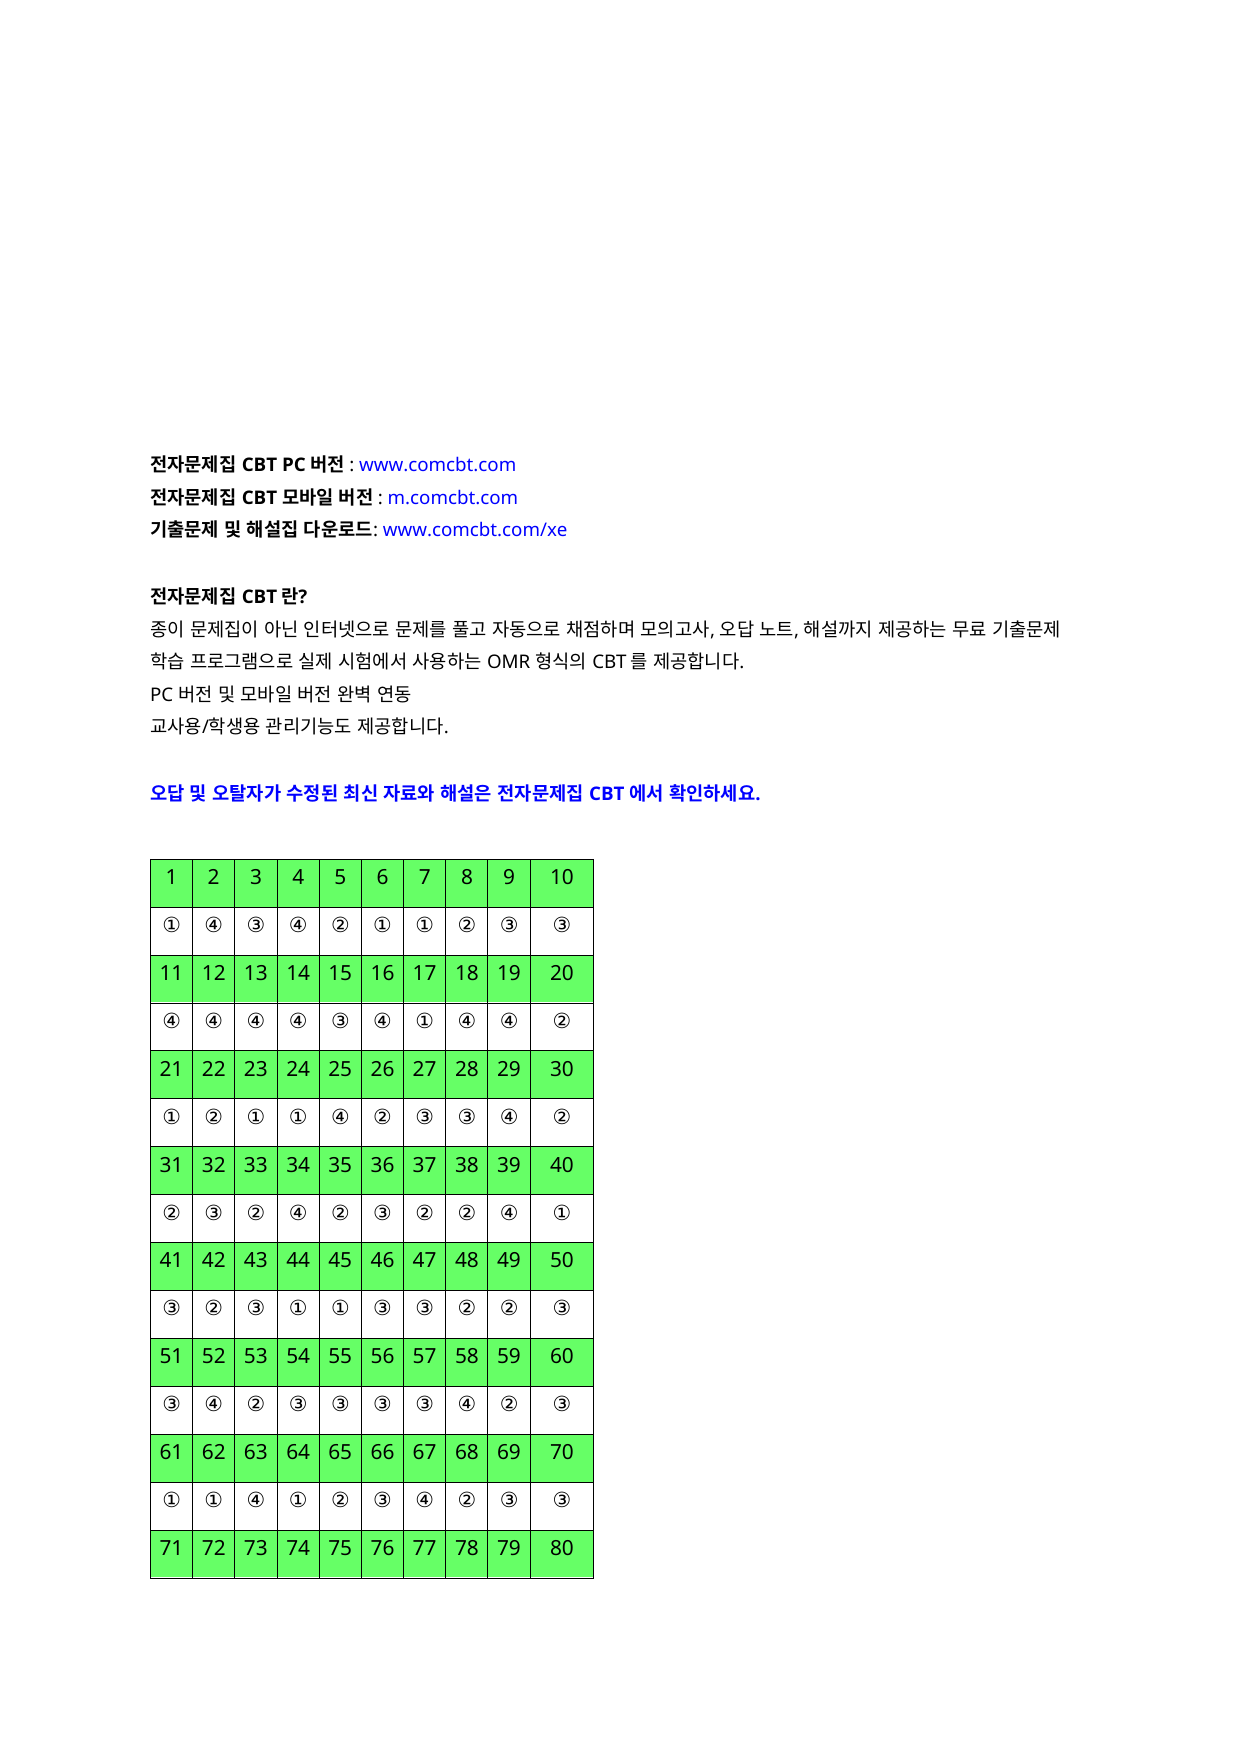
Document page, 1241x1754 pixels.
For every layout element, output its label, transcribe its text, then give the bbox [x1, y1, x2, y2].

table_cell 68 [446, 1435, 487, 1482]
table_cell 69 [488, 1435, 530, 1482]
table_cell 29 [488, 1051, 530, 1098]
table_cell 79 [488, 1531, 530, 1577]
table_cell ③ [362, 1291, 403, 1338]
table_cell ③ [531, 908, 593, 954]
table_cell 47 [404, 1243, 445, 1290]
table_cell ① [193, 1483, 234, 1529]
table_cell ② [531, 1099, 593, 1146]
table_header 5 [320, 860, 361, 907]
table_cell 25 [320, 1051, 361, 1098]
table_cell 49 [488, 1243, 530, 1290]
table_header 2 [193, 860, 234, 907]
table_cell ④ [362, 1004, 403, 1050]
table_cell 56 [362, 1339, 403, 1386]
table_cell ① [404, 1004, 445, 1050]
table_cell ① [278, 1291, 319, 1338]
table_cell ③ [404, 1387, 445, 1434]
table_cell ① [278, 1099, 319, 1146]
table_cell ② [320, 1195, 361, 1242]
table_cell ② [320, 908, 361, 954]
table_cell ④ [488, 1195, 530, 1242]
table_cell 65 [320, 1435, 361, 1482]
table_cell ① [151, 1483, 192, 1529]
table_cell 45 [320, 1243, 361, 1290]
table_cell 12 [193, 956, 234, 1002]
table_cell ③ [488, 1483, 530, 1529]
table_cell 46 [362, 1243, 403, 1290]
table_cell 24 [278, 1051, 319, 1098]
table_cell ③ [404, 1099, 445, 1146]
table_cell 66 [362, 1435, 403, 1482]
table_header 6 [362, 860, 403, 907]
table_header 4 [278, 860, 319, 907]
table_cell 58 [446, 1339, 487, 1386]
table_cell 43 [235, 1243, 277, 1290]
table_cell 50 [531, 1243, 593, 1290]
table_cell 20 [531, 956, 593, 1002]
table_cell 76 [362, 1531, 403, 1577]
table_cell ② [404, 1195, 445, 1242]
table_cell ① [320, 1291, 361, 1338]
table_cell 52 [193, 1339, 234, 1386]
table_cell ③ [235, 1291, 277, 1338]
table_cell ④ [320, 1099, 361, 1146]
table_cell ④ [278, 1195, 319, 1242]
table_cell 26 [362, 1051, 403, 1098]
table_cell 34 [278, 1147, 319, 1194]
table_cell ③ [320, 1004, 361, 1050]
table_cell ① [151, 908, 192, 954]
table_cell 19 [488, 956, 530, 1002]
table_cell ④ [488, 1099, 530, 1146]
table_header 8 [446, 860, 487, 907]
table_cell 28 [446, 1051, 487, 1098]
table_cell ① [151, 1099, 192, 1146]
table_cell ① [235, 1099, 277, 1146]
table_cell ① [531, 1195, 593, 1242]
table_cell ③ [531, 1387, 593, 1434]
table_cell 75 [320, 1531, 361, 1577]
table_cell 61 [151, 1435, 192, 1482]
table_cell 73 [235, 1531, 277, 1577]
table_cell 15 [320, 956, 361, 1002]
table_cell 55 [320, 1339, 361, 1386]
table_cell ① [362, 908, 403, 954]
table_cell ③ [531, 1291, 593, 1338]
table_cell 63 [235, 1435, 277, 1482]
table_cell ④ [235, 1004, 277, 1050]
table_header 9 [488, 860, 530, 907]
table_cell ③ [531, 1483, 593, 1529]
table_cell ② [446, 1195, 487, 1242]
table_cell 30 [531, 1051, 593, 1098]
table_cell 53 [235, 1339, 277, 1386]
table_cell ② [488, 1291, 530, 1338]
table_cell 38 [446, 1147, 487, 1194]
table_cell ③ [235, 908, 277, 954]
table_cell 13 [235, 956, 277, 1002]
table_cell 59 [488, 1339, 530, 1386]
table_cell ② [235, 1387, 277, 1434]
table_cell ③ [151, 1387, 192, 1434]
table_cell ② [446, 1291, 487, 1338]
table_cell ② [531, 1004, 593, 1050]
table_header 7 [404, 860, 445, 907]
table_cell ① [278, 1483, 319, 1529]
table_cell 32 [193, 1147, 234, 1194]
table_cell 36 [362, 1147, 403, 1194]
table_header 3 [235, 860, 277, 907]
table_cell 54 [278, 1339, 319, 1386]
table_cell 35 [320, 1147, 361, 1194]
table_cell ③ [362, 1387, 403, 1434]
table_cell 74 [278, 1531, 319, 1577]
table_cell ④ [278, 908, 319, 954]
table_cell 41 [151, 1243, 192, 1290]
table_cell 14 [278, 956, 319, 1002]
table_cell 44 [278, 1243, 319, 1290]
table_cell 77 [404, 1531, 445, 1577]
table_cell ③ [404, 1291, 445, 1338]
table_cell ② [320, 1483, 361, 1529]
table_cell 42 [193, 1243, 234, 1290]
table_header 1 [151, 860, 192, 907]
table_cell 78 [446, 1531, 487, 1577]
table_cell ① [404, 908, 445, 954]
table_cell ② [193, 1291, 234, 1338]
table_cell 23 [235, 1051, 277, 1098]
table_cell 51 [151, 1339, 192, 1386]
table_cell 11 [151, 956, 192, 1002]
table_cell 37 [404, 1147, 445, 1194]
table_cell ② [362, 1099, 403, 1146]
table_cell ④ [193, 1387, 234, 1434]
table_cell ④ [278, 1004, 319, 1050]
table_cell ② [151, 1195, 192, 1242]
table_cell ④ [446, 1387, 487, 1434]
table_cell ② [193, 1099, 234, 1146]
table_cell 21 [151, 1051, 192, 1098]
table_cell ② [446, 908, 487, 954]
table_cell 31 [151, 1147, 192, 1194]
text 전자문제집 CBT PC 버전 : www.comcbt.com 전자문제집 CBT 모바일 버전 : m.comcbt.com 기출문제 및 해설집 다운로드: www.comcbt.com/xe 전자문제집 CBT란? 종이 문제집이 아닌 인터넷으로 문제를 풀고 자동으로 채점하며 모의고사, 오답 노트, 해설까지 제공하는 무료 기출문제 학습 프로그램으로 실제 시험에서 사용하는 OMR 형식의 CBT를 제공합니다. PC 버전 및 모바일 버전 완벽 연동 교사용/학생용 관리기능도 제공합니다. 오답 및 오탈자가 수정된 최신 자료와 해설은 전자문제집 CBT 에서 확인하세요. [150, 450, 1090, 806]
table_cell 71 [151, 1531, 192, 1577]
table_cell 48 [446, 1243, 487, 1290]
table_cell 27 [404, 1051, 445, 1098]
table_header 10 [531, 860, 593, 907]
table_cell ② [235, 1195, 277, 1242]
table_cell ② [488, 1387, 530, 1434]
table_cell 17 [404, 956, 445, 1002]
table_cell 80 [531, 1531, 593, 1577]
table_cell ④ [235, 1483, 277, 1529]
table_cell 64 [278, 1435, 319, 1482]
table_cell 62 [193, 1435, 234, 1482]
table_cell ③ [362, 1195, 403, 1242]
table_cell 33 [235, 1147, 277, 1194]
table_cell ④ [193, 1004, 234, 1050]
table_cell 16 [362, 956, 403, 1002]
table_cell ④ [193, 908, 234, 954]
table_cell 18 [446, 956, 487, 1002]
table_cell 22 [193, 1051, 234, 1098]
table_cell ③ [320, 1387, 361, 1434]
table_cell ③ [362, 1483, 403, 1529]
table_cell ④ [446, 1004, 487, 1050]
table_cell 57 [404, 1339, 445, 1386]
table_cell ② [446, 1483, 487, 1529]
table_cell 60 [531, 1339, 593, 1386]
table_cell ④ [404, 1483, 445, 1529]
table_cell ③ [278, 1387, 319, 1434]
table_cell 67 [404, 1435, 445, 1482]
table_cell ③ [446, 1099, 487, 1146]
table_cell 72 [193, 1531, 234, 1577]
table_cell 70 [531, 1435, 593, 1482]
table_cell ④ [151, 1004, 192, 1050]
table_cell ③ [151, 1291, 192, 1338]
table_cell ③ [488, 908, 530, 954]
table_cell 40 [531, 1147, 593, 1194]
table_cell 39 [488, 1147, 530, 1194]
table_cell ④ [488, 1004, 530, 1050]
table_cell ③ [193, 1195, 234, 1242]
